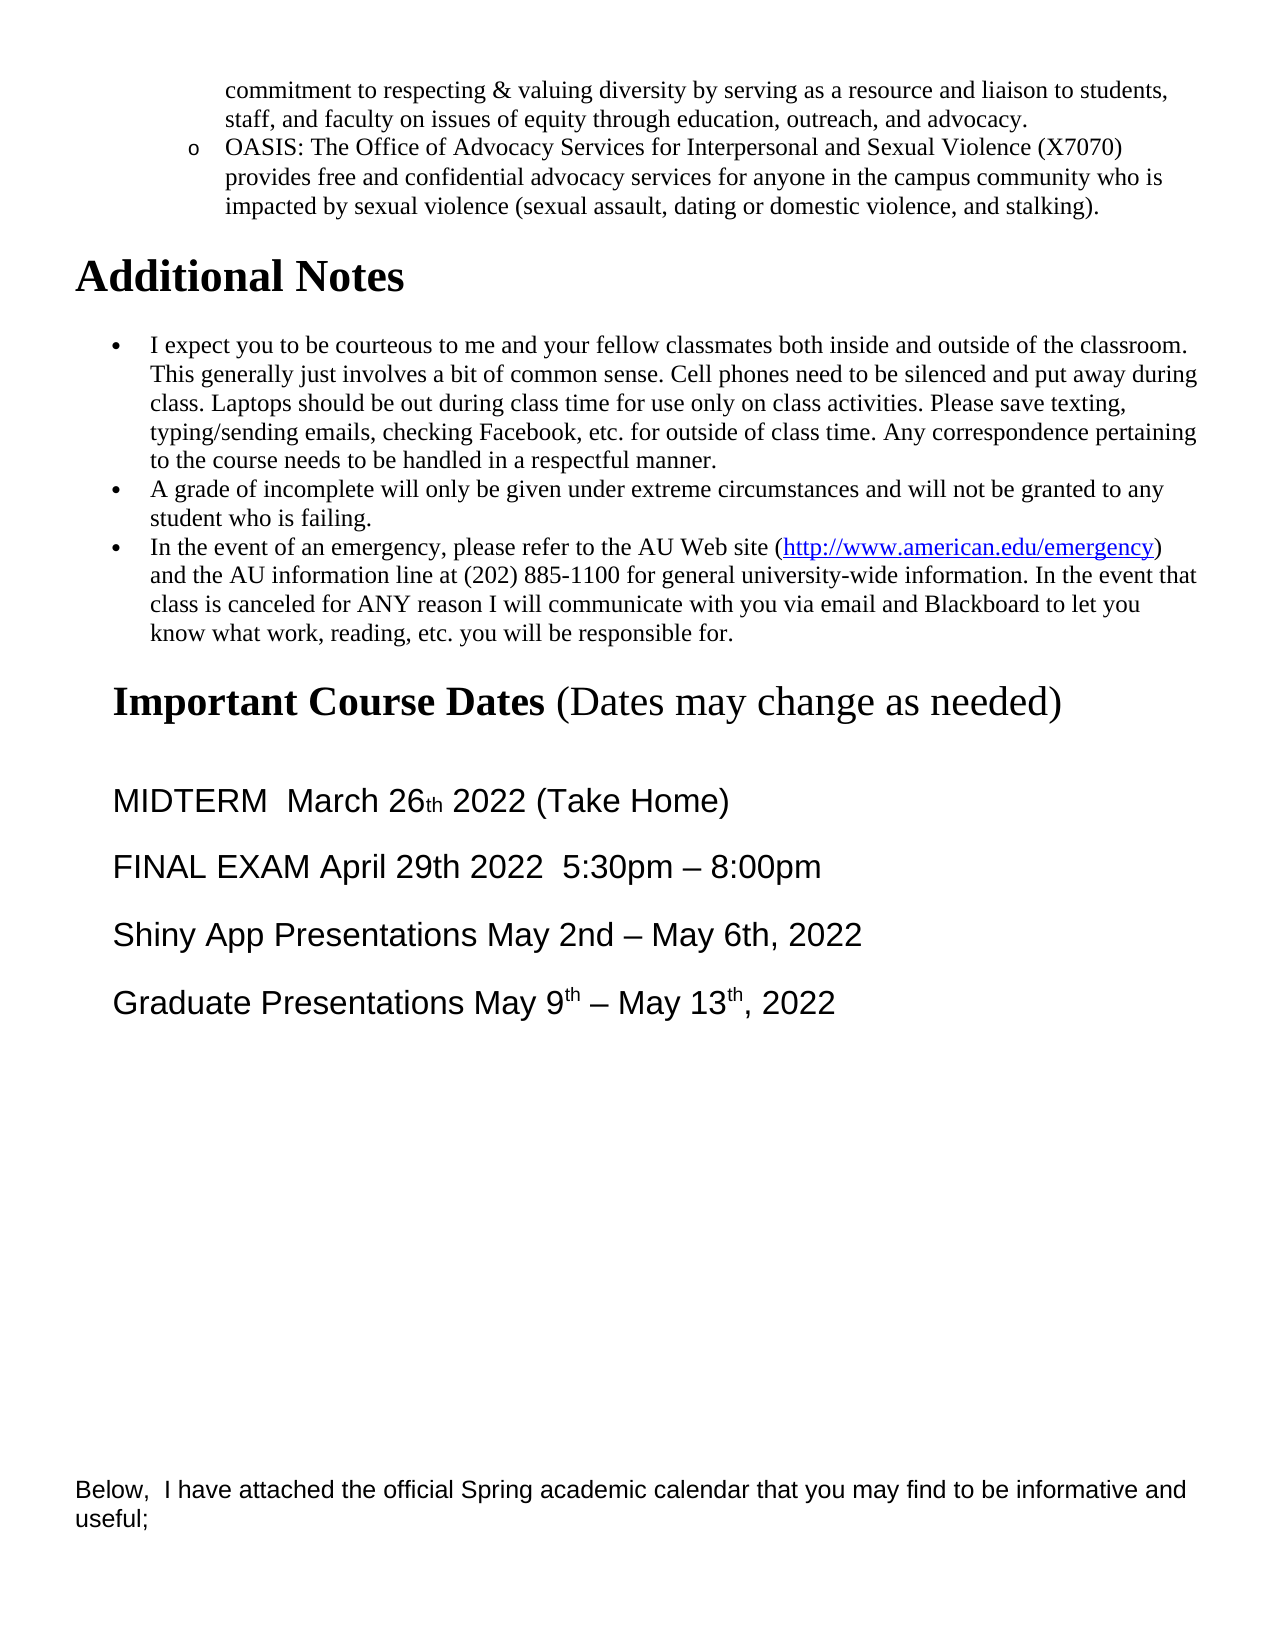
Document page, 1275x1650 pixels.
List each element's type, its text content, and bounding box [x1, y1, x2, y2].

text MIDTERM March 26th 2022 (Take Home) FINAL EXAM April 29th 2022 5:30pm – 8:00pm [112, 753, 1200, 886]
text Important Course Dates (Dates may change as needed) [112, 676, 1200, 724]
text Graduate Presentations May 9th – May 13th, 2022 [112, 983, 1200, 1021]
text Below, I have attached the official Spring academic calendar that you may find to be informative and useful; [75, 1475, 1200, 1532]
list In the event of an emergency, please refer to the AU Web site (http://www.american.edu/emergency) and the AU information line at (202) 885-1100 for general university-wide information. In the event that class is canceled for ANY reason I will communicate with you via email and Blackboard to let you know what work, reading, etc. you will be responsible for. [112, 532, 1200, 647]
text Additional Notes [75, 249, 1200, 301]
list I expect you to be courteous to me and your fellow classmates both inside and outside of the classroom. This generally just involves a bit of common sense. Cell phones need to be silenced and put away during class. Laptops should be out during class time for use only on class activities. Please save texting, typing/sending emails, checking Facebook, etc. for outside of class time. Any correspondence pertaining to the course needs to be handled in a respectful manner. [112, 331, 1200, 474]
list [187, 75, 1200, 132]
list OASIS: The Office of Advocacy Services for Interpersonal and Sexual Violence (X7070) provides free and confidential advocacy services for anyone in the campus community who is impacted by sexual violence (sexual assault, dating or domestic violence, and stalking). [187, 132, 1200, 219]
list A grade of incomplete will only be given under extreme circumstances and will not be granted to any student who is failing. [112, 474, 1200, 532]
text Shiny App Presentations May 2nd – May 6th, 2022 [112, 915, 1200, 954]
